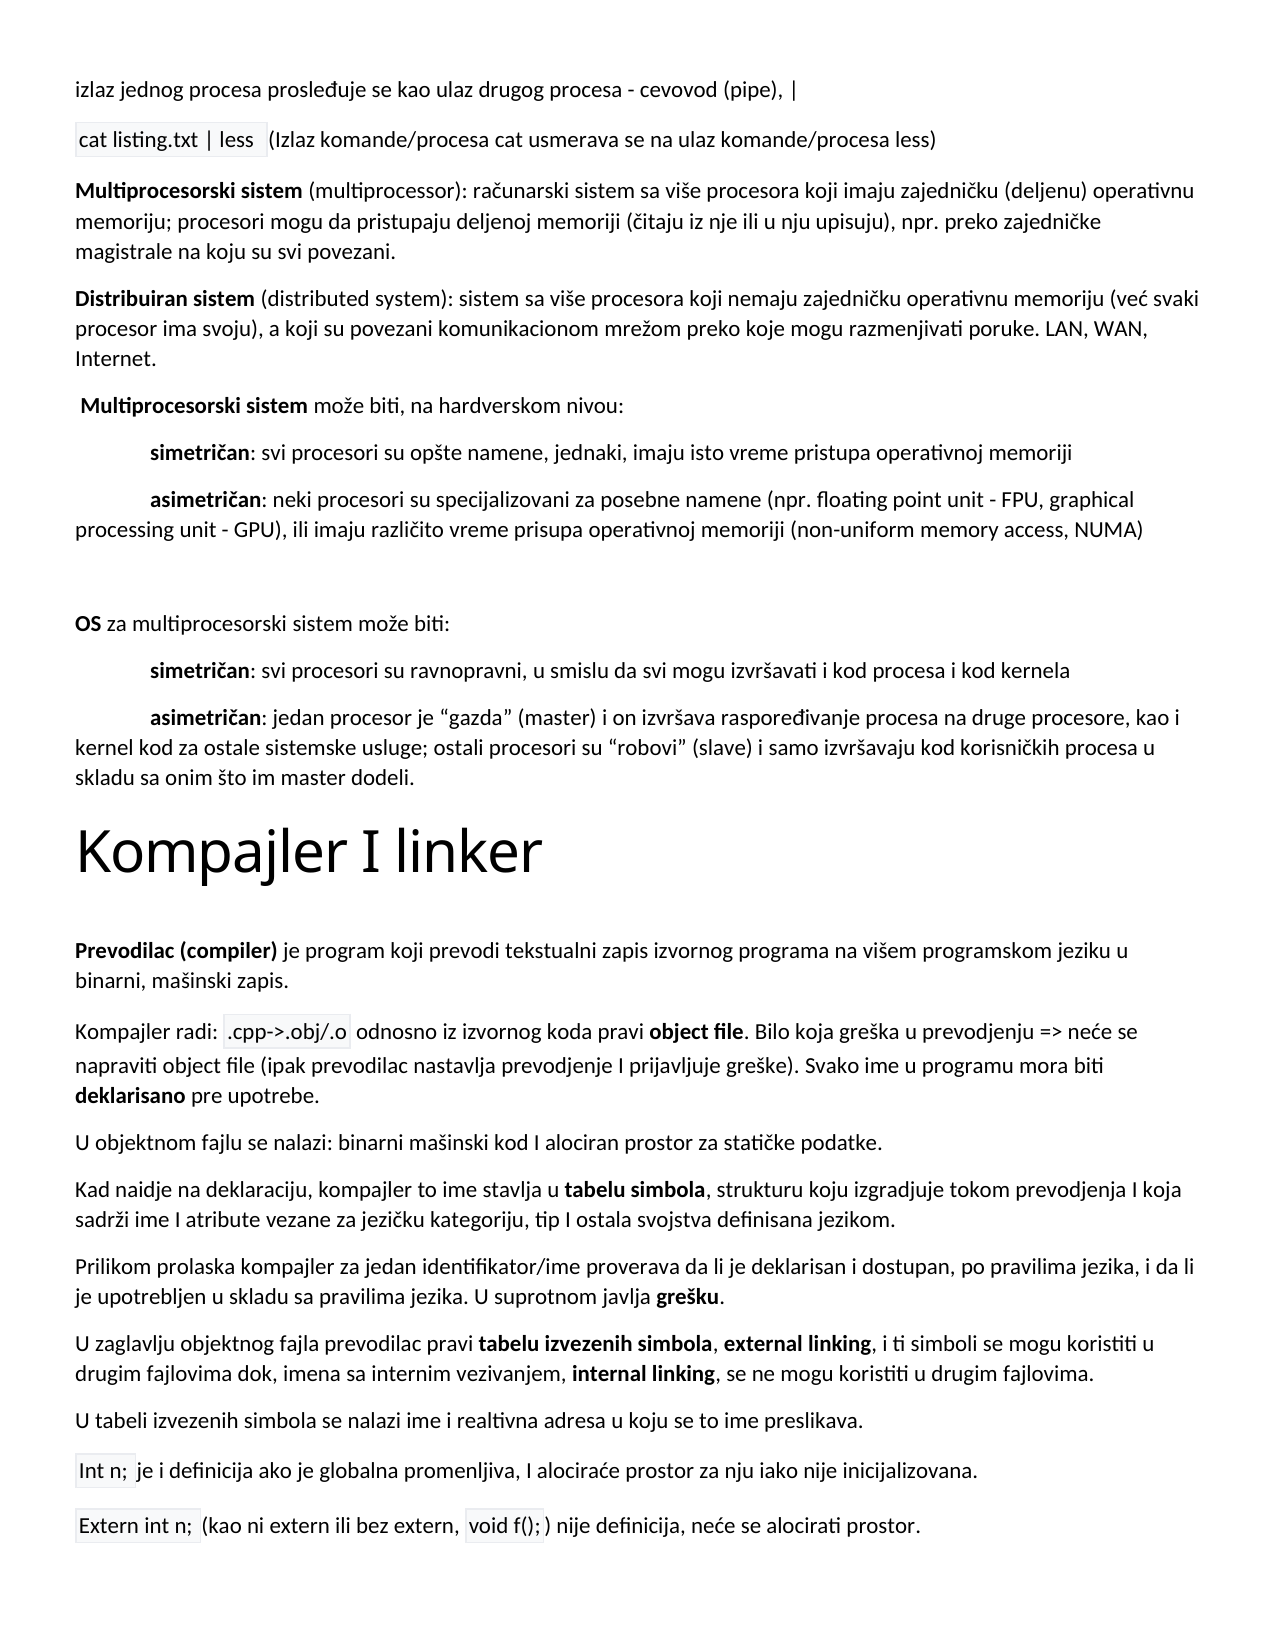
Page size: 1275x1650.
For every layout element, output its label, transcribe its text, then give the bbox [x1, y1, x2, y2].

text OS za multiprocesorski sistem može biti: [75, 609, 1200, 637]
text U objektnom fajlu se nalazi: binarni mašinski kod I alociran prostor za statičke podatke. [75, 1128, 1200, 1156]
text Distribuiran sistem (distributed system): sistem sa više procesora koji nemaju zajedničku operativnu memoriju (već svaki procesor ima svoju), a koji su povezani komunikacionom mrežom preko koje mogu razmenjivati poruke. LAN, WAN, Internet. [75, 284, 1200, 372]
text U zaglavlju objektnog fajla prevodilac pravi tabelu izvezenih simbola, external linking, i ti simboli se mogu koristiti u drugim fajlovima dok, imena sa internim vezivanjem, internal linking, se ne mogu koristiti u drugim fajlovima. [75, 1329, 1200, 1387]
text izlaz jednog procesa prosleđuje se kao ulaz drugog procesa - cevovod (pipe), | [75, 75, 1200, 103]
text Prilikom prolaska kompajler za jedan identifikator/ime proverava da li je deklarisan i dostupan, po pravilima jezika, i da li je upotrebljen u skladu sa pravilima jezika. U suprotnom javlja grešku. [75, 1252, 1200, 1310]
text cat listing.txt | less (Izlaz komande/procesa cat usmerava se na ulaz komande/procesa less) [268, 122, 1200, 157]
text Multiprocesorski sistem može biti, na hardverskom nivou: [75, 391, 1200, 419]
text simetričan: svi procesori su opšte namene, jednaki, imaju isto vreme pristupa operativnoj memoriji [75, 438, 1200, 466]
text U tabeli izvezenih simbola se nalazi ime i realtivna adresa u koju se to ime preslikava. [75, 1406, 1200, 1434]
text Kad naidje na deklaraciju, kompajler to ime stavlja u tabelu simbola, strukturu koju izgradjuje tokom prevodjenja I koja sadrži ime I atribute vezane za jezičku kategoriju, tip I ostala svojstva definisana jezikom. [75, 1175, 1200, 1233]
text Kompajler radi: .cpp->.obj/.o odnosno iz izvornog koda pravi object file. Bilo koja greška u prevodjenju => neće se napraviti object file (ipak prevodilac nastavlja prevodjenje I prijavljuje greške). Svako ime u programu mora biti deklarisano pre upotrebe. [75, 1013, 1200, 1109]
text Prevodilac (compiler) je program koji prevodi tekstualni zapis izvornog programa na višem programskom jeziku u binarni, mašinski zapis. [75, 936, 1200, 994]
text Extern int n; (kao ni extern ili bez extern, void f();) nije definicija, neće se alocirati prostor. [544, 1508, 1200, 1543]
text Int n; je i definicija ako je globalna promenljiva, I alociraće prostor za nju iako nije inicijalizovana. [136, 1453, 1200, 1488]
text asimetričan: neki procesori su specijalizovani za posebne namene (npr. floating point unit - FPU, graphical processing unit - GPU), ili imaju različito vreme prisupa operativnoj memoriji (non-uniform memory access, NUMA) [75, 485, 1200, 543]
text asimetričan: jedan procesor je “gazda” (master) i on izvršava raspoređivanje procesa na druge procesore, kao i kernel kod za ostale sistemske usluge; ostali procesori su “robovi” (slave) i samo izvršavaju kod korisničkih procesa u skladu sa onim što im master dodeli. [75, 703, 1200, 791]
text Multiprocesorski sistem (multiprocessor): računarski sistem sa više procesora koji imaju zajedničku (deljenu) operativnu memoriju; procesori mogu da pristupaju deljenoj memoriji (čitaju iz nje ili u nju upisuju), npr. preko zajedničke magistrale na koju su svi povezani. [75, 177, 1200, 265]
text Extern int n; (kao ni extern ili bez extern, void f();) nije definicija, neće se alocirati prostor. [201, 1508, 465, 1543]
text simetričan: svi procesori su ravnopravni, u smislu da svi mogu izvršavati i kod procesa i kod kernela [75, 656, 1200, 684]
title Kompajler I linker [75, 810, 1200, 889]
